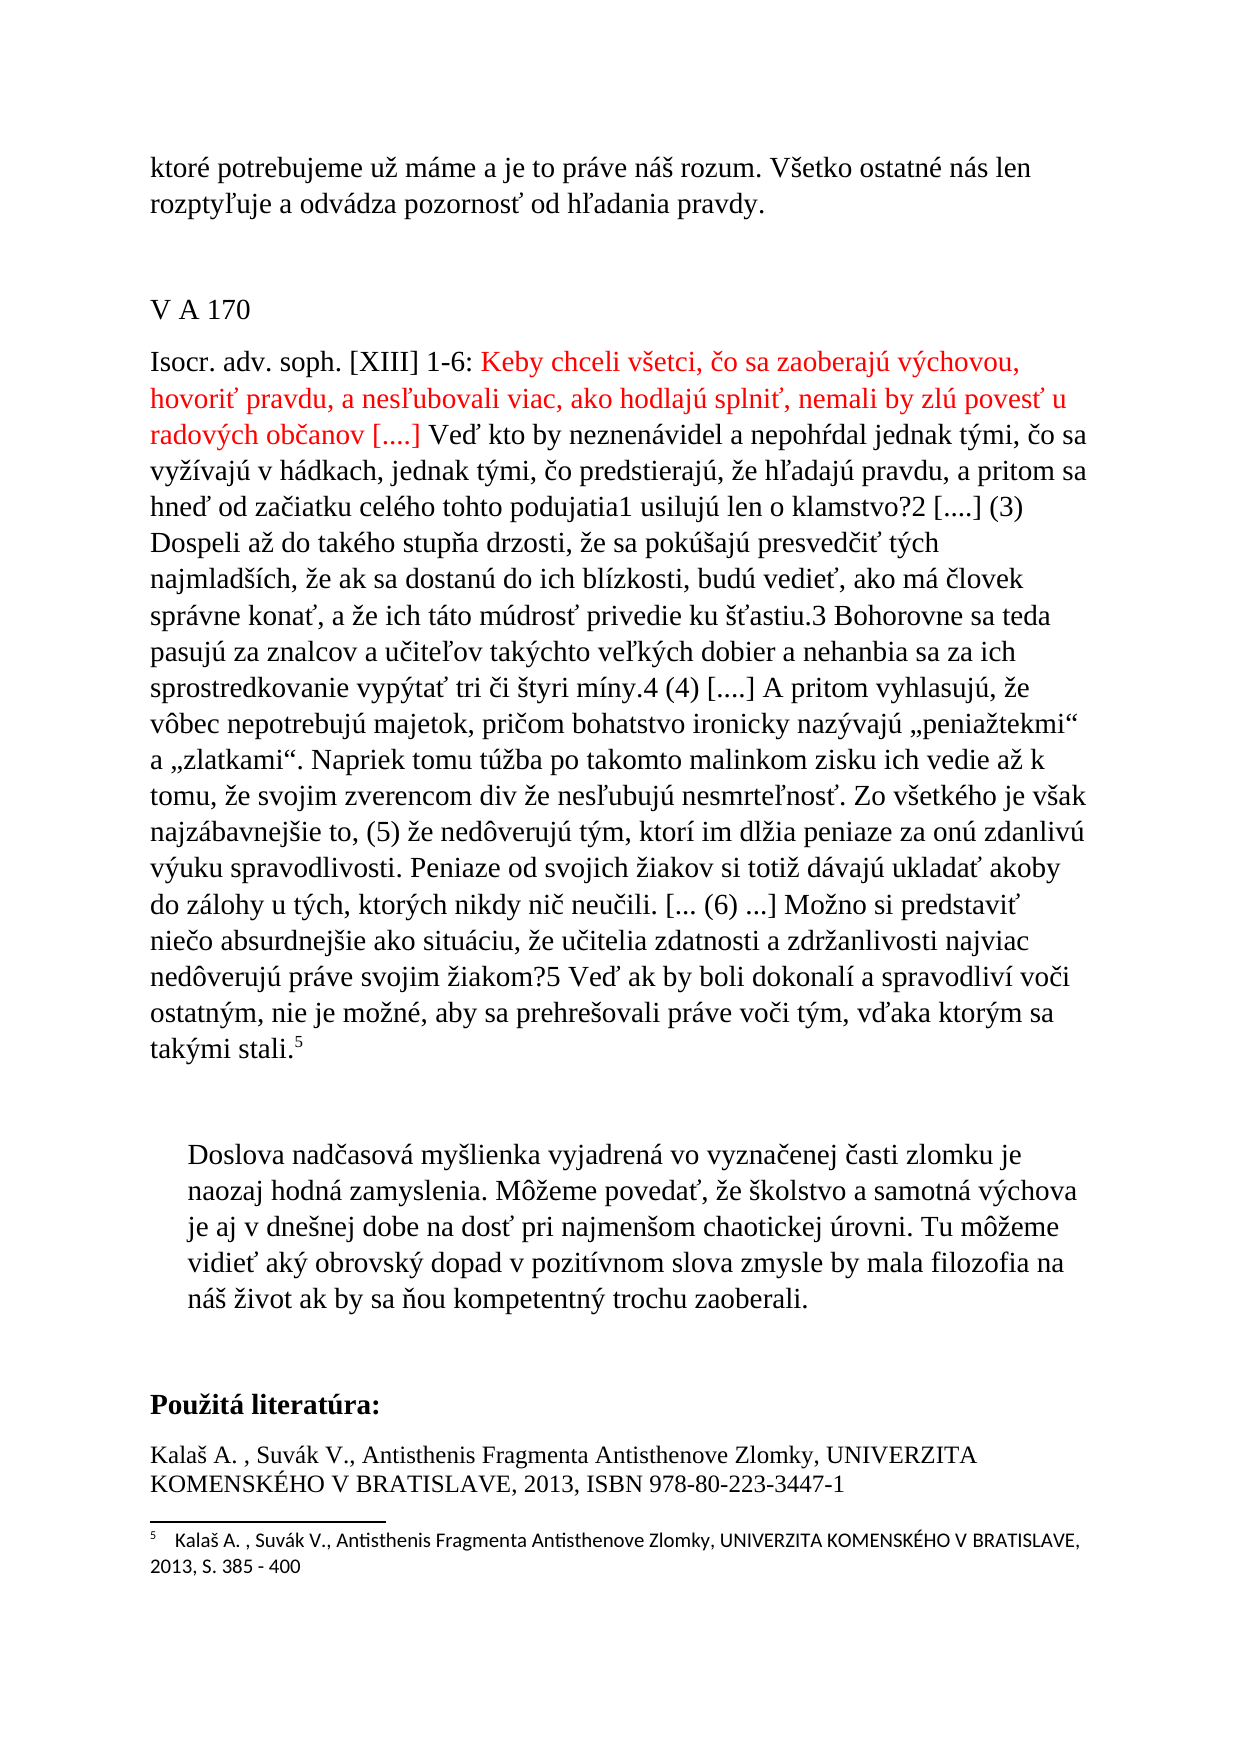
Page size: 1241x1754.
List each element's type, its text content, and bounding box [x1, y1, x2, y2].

text Použitá literatúra: [150, 1387, 1090, 1421]
text Isocr. adv. soph. [XIII] 1-6: Keby chceli všetci, čo sa zaoberajú výchovou, hovoriť pravdu, a nesľubovali viac, ako hodlajú splniť, nemali by zlú povesť u radových občanov [....] Veď kto by neznenávidel a nepohŕdal jednak tými, čo sa vyžívajú v hádkach, jednak tými, čo predstierajú, že hľadajú pravdu, a pritom sa hneď od začiatku celého tohto podujatia1 usilujú len o klamstvo?2 [....] (3) Dospeli až do takého stupňa drzosti, že sa pokúšajú presvedčiť tých najmladších, že ak sa dostanú do ich blízkosti, budú vedieť, ako má človek správne konať, a že ich táto múdrosť privedie ku šťastiu.3 Bohorovne sa teda pasujú za znalcov a učiteľov takýchto veľkých dobier a nehanbia sa za ich sprostredkovanie vypýtať tri či štyri míny.4 (4) [....] A pritom vyhlasujú, že vôbec nepotrebujú majetok, pričom bohatstvo ironicky nazývajú „peniažtekmi“ a „zlatkami“. Napriek tomu túžba po takomto malinkom zisku ich vedie až k tomu, že svojim zverencom div že nesľubujú nesmrteľnosť. Zo všetkého je však najzábavnejšie to, (5) že nedôverujú tým, ktorí im dlžia peniaze za onú zdanlivú výuku spravodlivosti. Peniaze od svojich žiakov si totiž dávajú ukladať akoby do zálohy u tých, ktorých nikdy nič neučili. [... (6) ...] Možno si predstaviť niečo absurdnejšie ako situáciu, že učitelia zdatnosti a zdržanlivosti najviac nedôverujú práve svojim žiakom?5 Veď ak by boli dokonalí a spravodliví voči ostatným, nie je možné, aby sa prehrešovali práve voči tým, vďaka ktorým sa takými stali. [150, 344, 1090, 1065]
text V A 170 [150, 292, 1090, 325]
text Kalaš A. , Suvák V., Antisthenis Fragmenta Antisthenove Zlomky, UNIVERZITA KOMENSKÉHO V BRATISLAVE, 2013, ISBN 978-80-223-3447-1 [150, 1440, 1090, 1497]
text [150, 150, 1090, 220]
text Doslova nadčasová myšlienka vyjadrená vo vyznačenej časti zlomku je naozaj hodná zamyslenia. Môžeme povedať, že školstvo a samotná výchova je aj v dnešnej dobe na dosť pri najmenšom chaotickej úrovni. Tu môžeme vidieť aký obrovský dopad v pozitívnom slova zmysle by mala filozofia na náš život ak by sa ňou kompetentný trochu zaoberali. [187, 1137, 1090, 1315]
